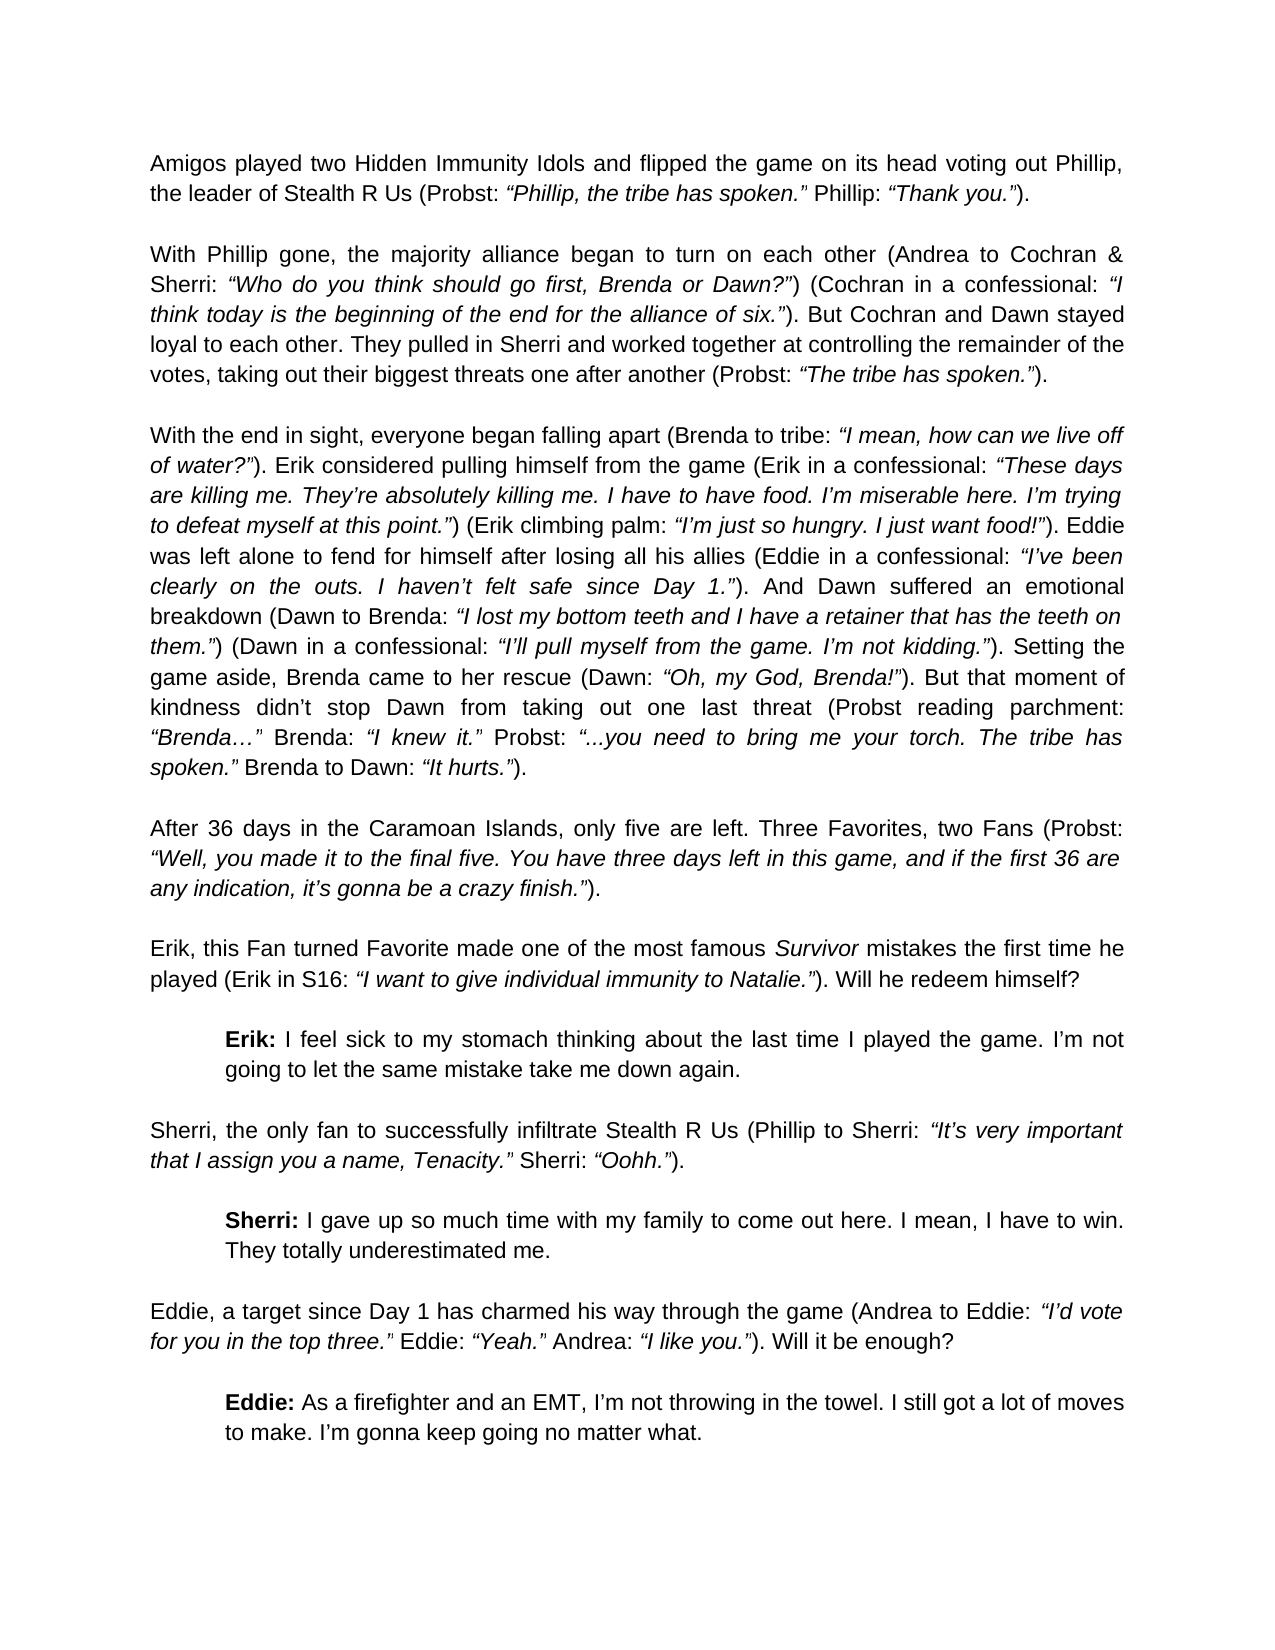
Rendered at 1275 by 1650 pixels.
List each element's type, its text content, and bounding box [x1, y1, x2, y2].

text Sherri: I gave up so much time with my family to come out here. I mean, I have to win. They totally underestimated me. [225, 1234, 1125, 1264]
text Erik, this Fan turned Favorite made one of the most famous Survivor mistakes the first time he played (Erik in S16: “I want to give individual immunity to Natalie.”). Will he redeem himself? [150, 935, 1125, 992]
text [150, 176, 1125, 207]
text Eddie, a target since Day 1 has charmed his way through the game (Andrea to Eddie: “I’d vote for you in the top three.” Eddie: “Yeah.” Andrea: “I like you.”). Will it be enough? [150, 1298, 1125, 1354]
text Eddie: As a firefighter and an EMT, I’m not throwing in the towel. I still got a lot of moves to make. I’m gonna keep going no matter what. [225, 1415, 1125, 1445]
text With Phillip gone, the majority alliance began to turn on each other (Andrea to Cochran & Sherri: “Who do you think should go first, Brenda or Dawn?”) (Cochran in a confessional: “I think today is the beginning of the end for the alliance of six.”). But Cochran and Dawn stayed loyal to each other. They pulled in Sherri and worked together at controlling the remainder of the votes, taking out their biggest threats one after another (Probst: “The tribe has spoken.”). [150, 267, 1125, 301]
text Erik: I feel sick to my stomach thinking about the last time I played the game. I’m not going to let the same mistake take me down again. [225, 1052, 1125, 1083]
text After 36 days in the Caramoan Islands, only five are left. Three Favorites, two Fans (Probst: “Well, you made it to the final five. You have three days left in this game, and if the first 36 are any indication, it’s gonna be a crazy finish.”). [150, 841, 1125, 901]
text Sherri, the only fan to successfully infiltrate Stealth R Us (Phillip to Sherri: “It’s very important that I assign you a name, Tenacity.” Sherri: “Oohh.”). [150, 1117, 1125, 1173]
text With Phillip gone, the majority alliance began to turn on each other (Andrea to Cochran & Sherri: “Who do you think should go first, Brenda or Dawn?”) (Cochran in a confessional: “I think today is the beginning of the end for the alliance of six.”). But Cochran and Dawn stayed loyal to each other. They pulled in Sherri and worked together at controlling the remainder of the votes, taking out their biggest threats one after another (Probst: “The tribe has spoken.”). [150, 358, 1125, 388]
text With the end in sight, everyone began falling apart (Brenda to tribe: “I mean, how can we live off of water?”). Erik considered pulling himself from the game (Erik in a confessional: “These days are killing me. They’re absolutely killing me. I have to have food. I’m miserable here. I’m trying to defeat myself at this point.”) (Erik climbing palm: “I’m just so hungry. I just want food!”). Eddie was left alone to fend for himself after losing all his allies (Eddie in a confessional: “I’ve been clearly on the outs. I haven’t felt safe since Day 1.”). And Dawn suffered an emotional breakdown (Dawn to Brenda: “I lost my bottom teeth and I have a retainer that has the teeth on them.”) (Dawn in a confessional: “I’ll pull myself from the game. I’m not kidding.”). Setting the game aside, Brenda came to her rescue (Dawn: “Oh, my God, Brenda!”). But that moment of kindness didn’t stop Dawn from taking out one last threat (Probst reading parchment: “Brenda…” Brenda: “I knew it.” Probst: “...you need to bring me your torch. The tribe has spoken.” Brenda to Dawn: “It hurts.”). [150, 422, 1125, 513]
